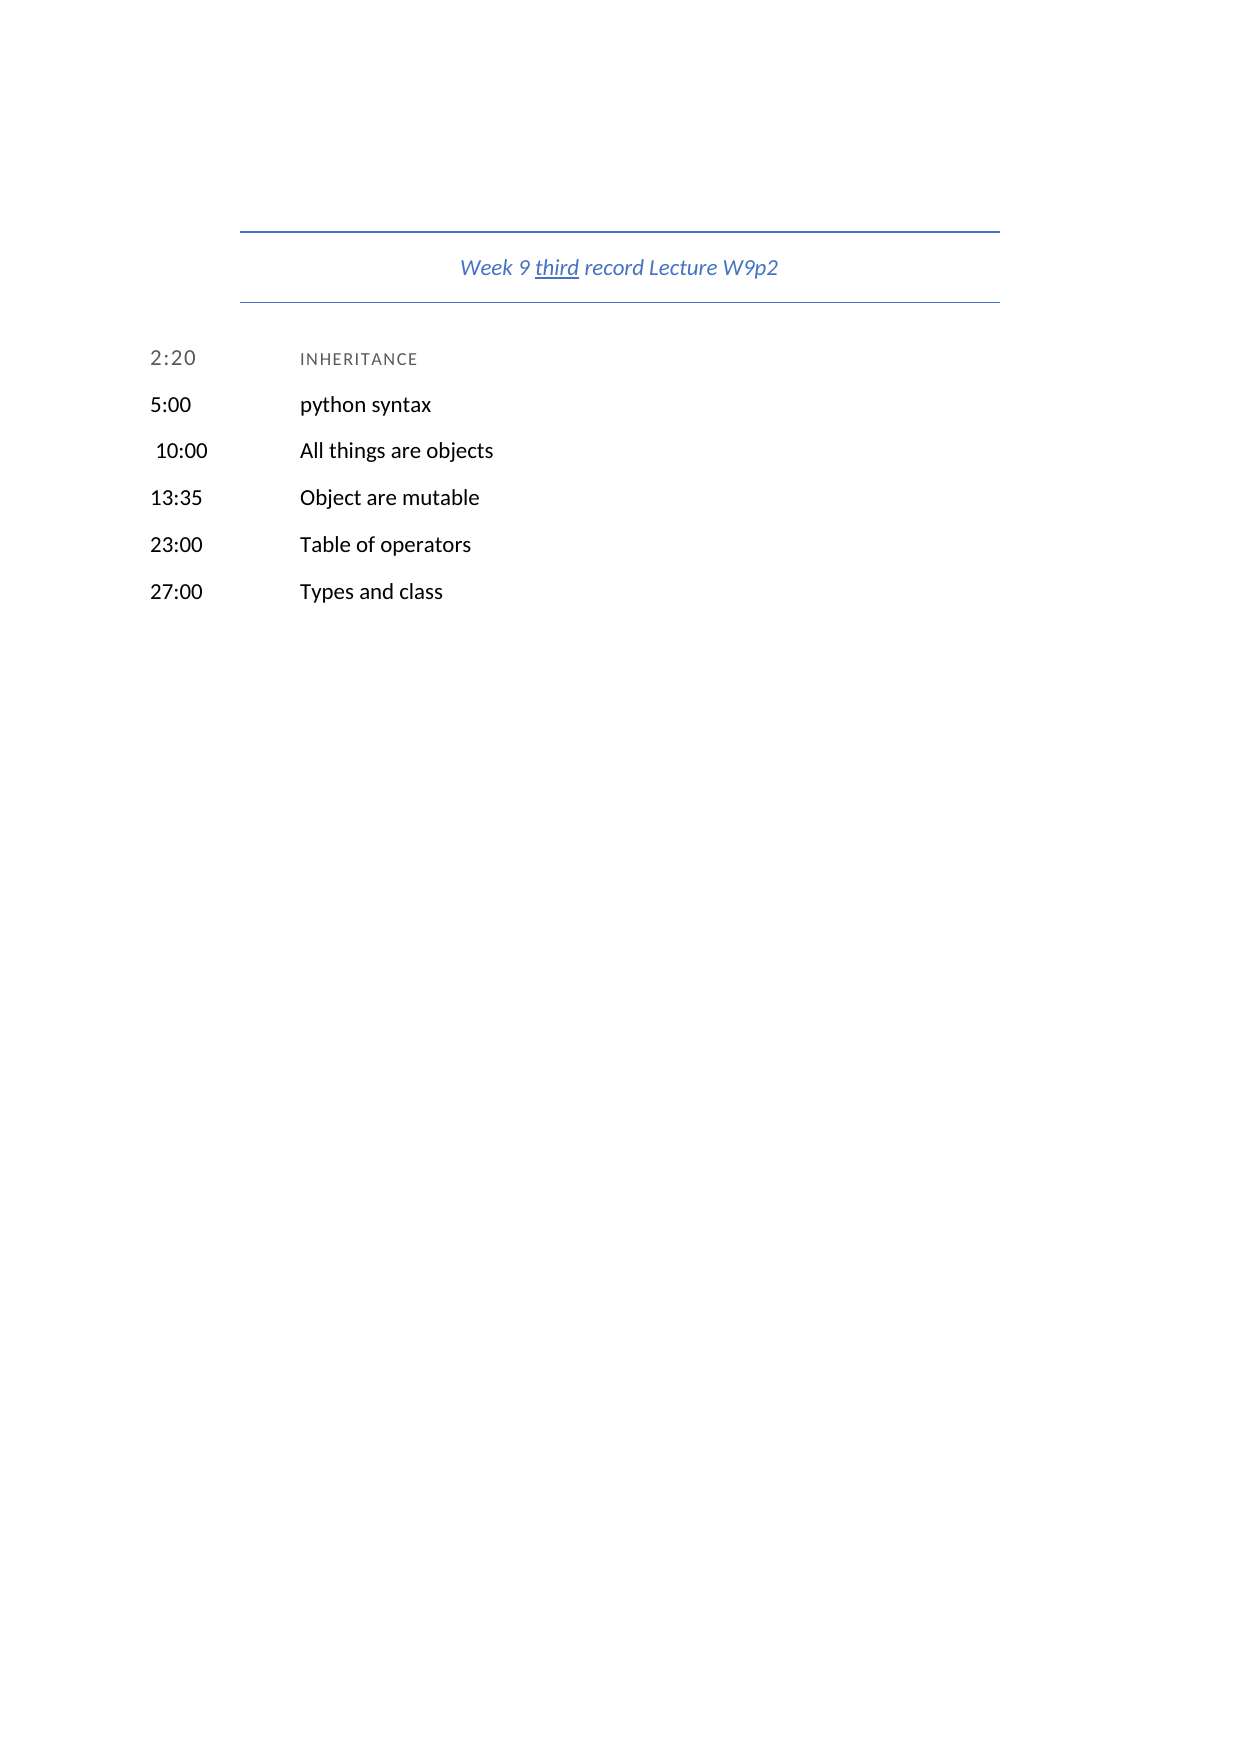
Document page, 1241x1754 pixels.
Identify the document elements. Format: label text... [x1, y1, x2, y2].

subtitle 2:20 inheritance [150, 343, 1090, 371]
text Week 9 third record Lecture W9p2 [240, 233, 1000, 302]
text 10:00 All things are objects [150, 437, 1090, 465]
text 13:35 Object are mutable [150, 483, 1090, 512]
text 27:00 Types and class [150, 577, 1090, 605]
text 23:00 Table of operators [150, 530, 1090, 558]
text 5:00 python syntax [150, 390, 1090, 418]
